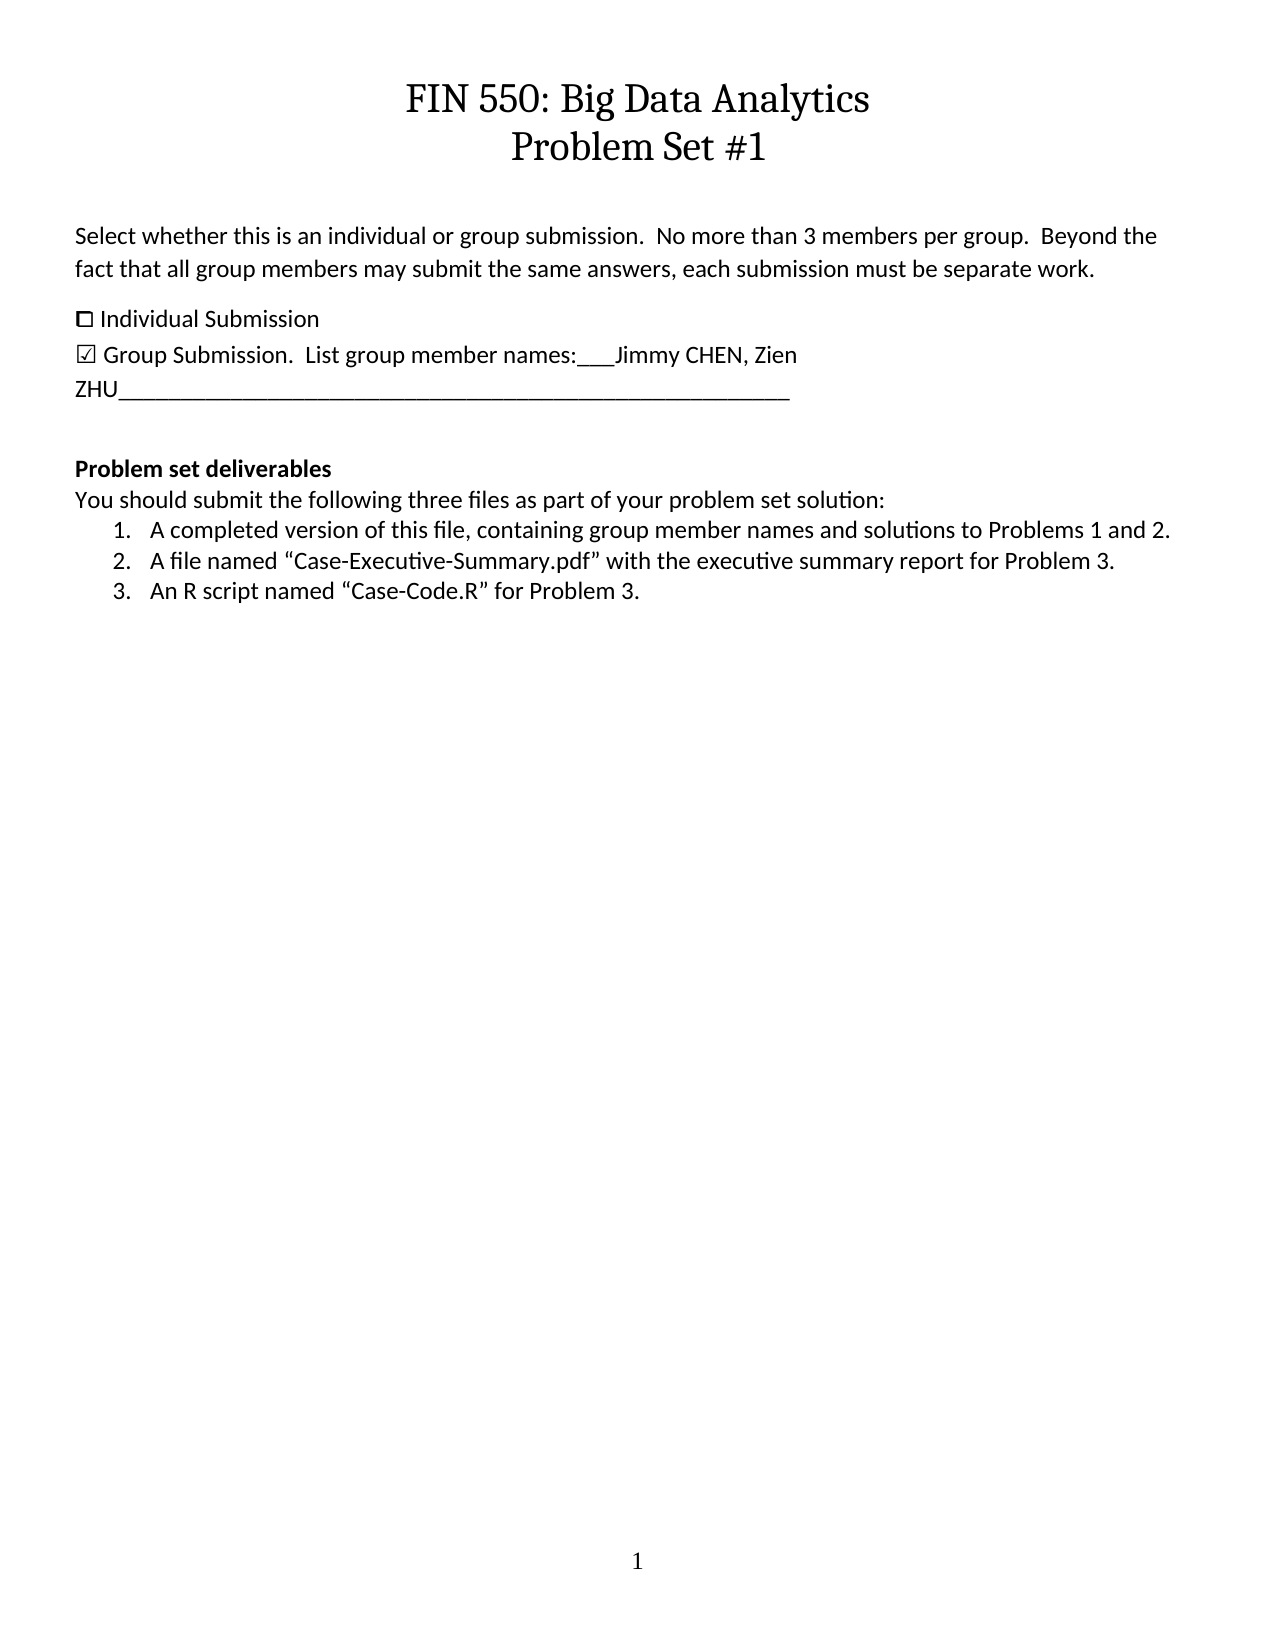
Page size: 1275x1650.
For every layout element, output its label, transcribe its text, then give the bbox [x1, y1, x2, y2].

text Problem Set #1 [75, 123, 1200, 171]
list A file named “Case-Executive-Summary.pdf” with the executive summary report for Problem 3. [112, 545, 1200, 575]
list A completed version of this file, containing group member names and solutions to Problems 1 and 2. [112, 514, 1200, 545]
list An R script named “Case-Code.R” for Problem 3. [112, 575, 1200, 606]
text You should submit the following three files as part of your problem set solution: [75, 484, 1200, 514]
text FIN 550: Big Data Analytics [75, 75, 1200, 123]
text Problem set deliverables [75, 453, 1200, 484]
text ⧠ Individual Submission ☑ Group Submission. List group member names:___Jimmy CHEN, Zien ZHU______________________________________________________ [75, 303, 1200, 404]
text Select whether this is an individual or group submission. No more than 3 members per group. Beyond the fact that all group members may submit the same answers, each submission must be separate work. [75, 220, 1200, 284]
